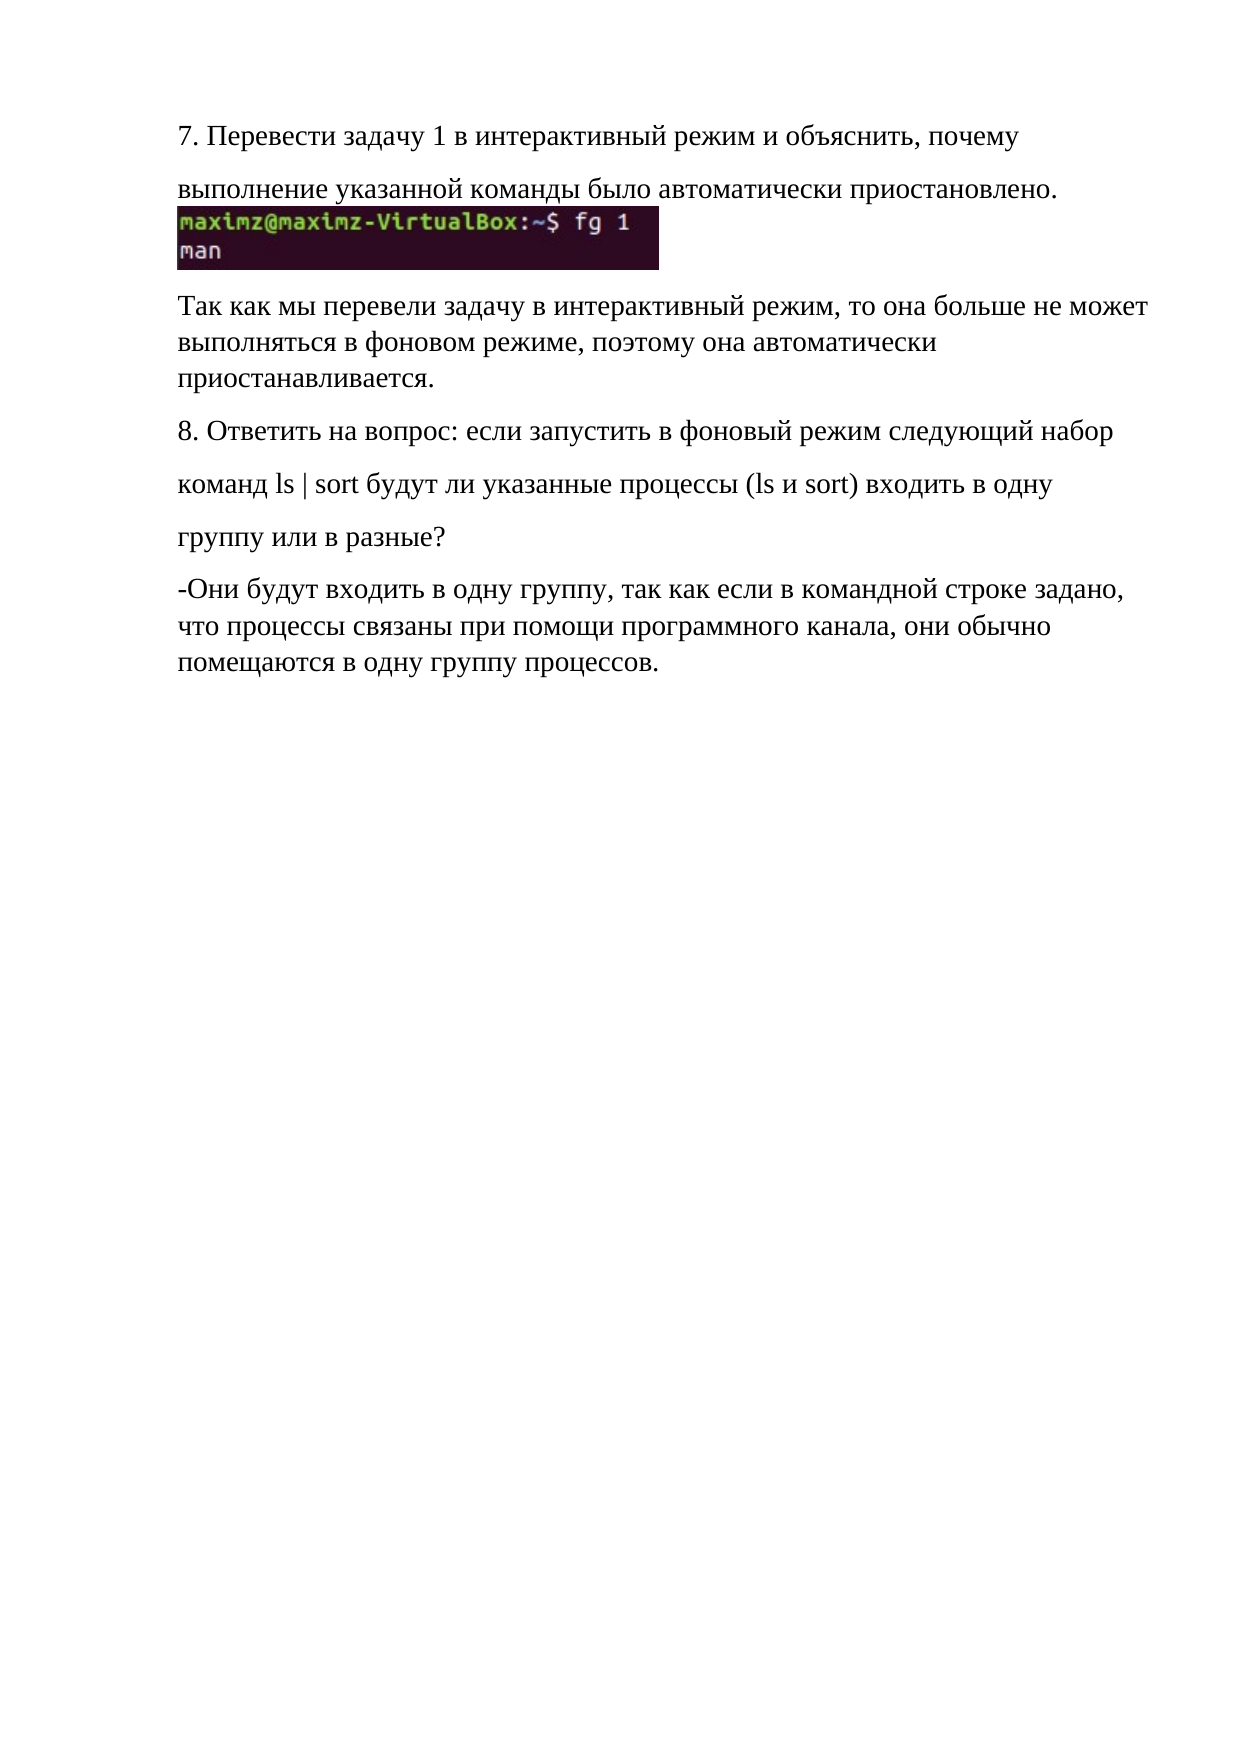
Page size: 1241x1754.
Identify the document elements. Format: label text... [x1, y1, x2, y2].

text команд ls | sort будут ли указанные процессы (ls и sort) входить в одну [177, 466, 1152, 499]
text группу или в разные? [177, 519, 1152, 552]
text 7. Перевести задачу 1 в интерактивный режим и объяснить, почему [177, 118, 1152, 152]
picture [177, 206, 659, 270]
text Так как мы перевели задачу в интерактивный режим, то она больше не может выполняться в фоновом режиме, поэтому она автоматически приостанавливается. [177, 288, 1152, 394]
text -Они будут входить в одну группу, так как если в командной строке задано, что процессы связаны при помощи программного канала, они обычно помещаются в одну группу процессов. [177, 572, 1152, 677]
text 8. Ответить на вопрос: если запустить в фоновый режим следующий набор [177, 413, 1152, 447]
